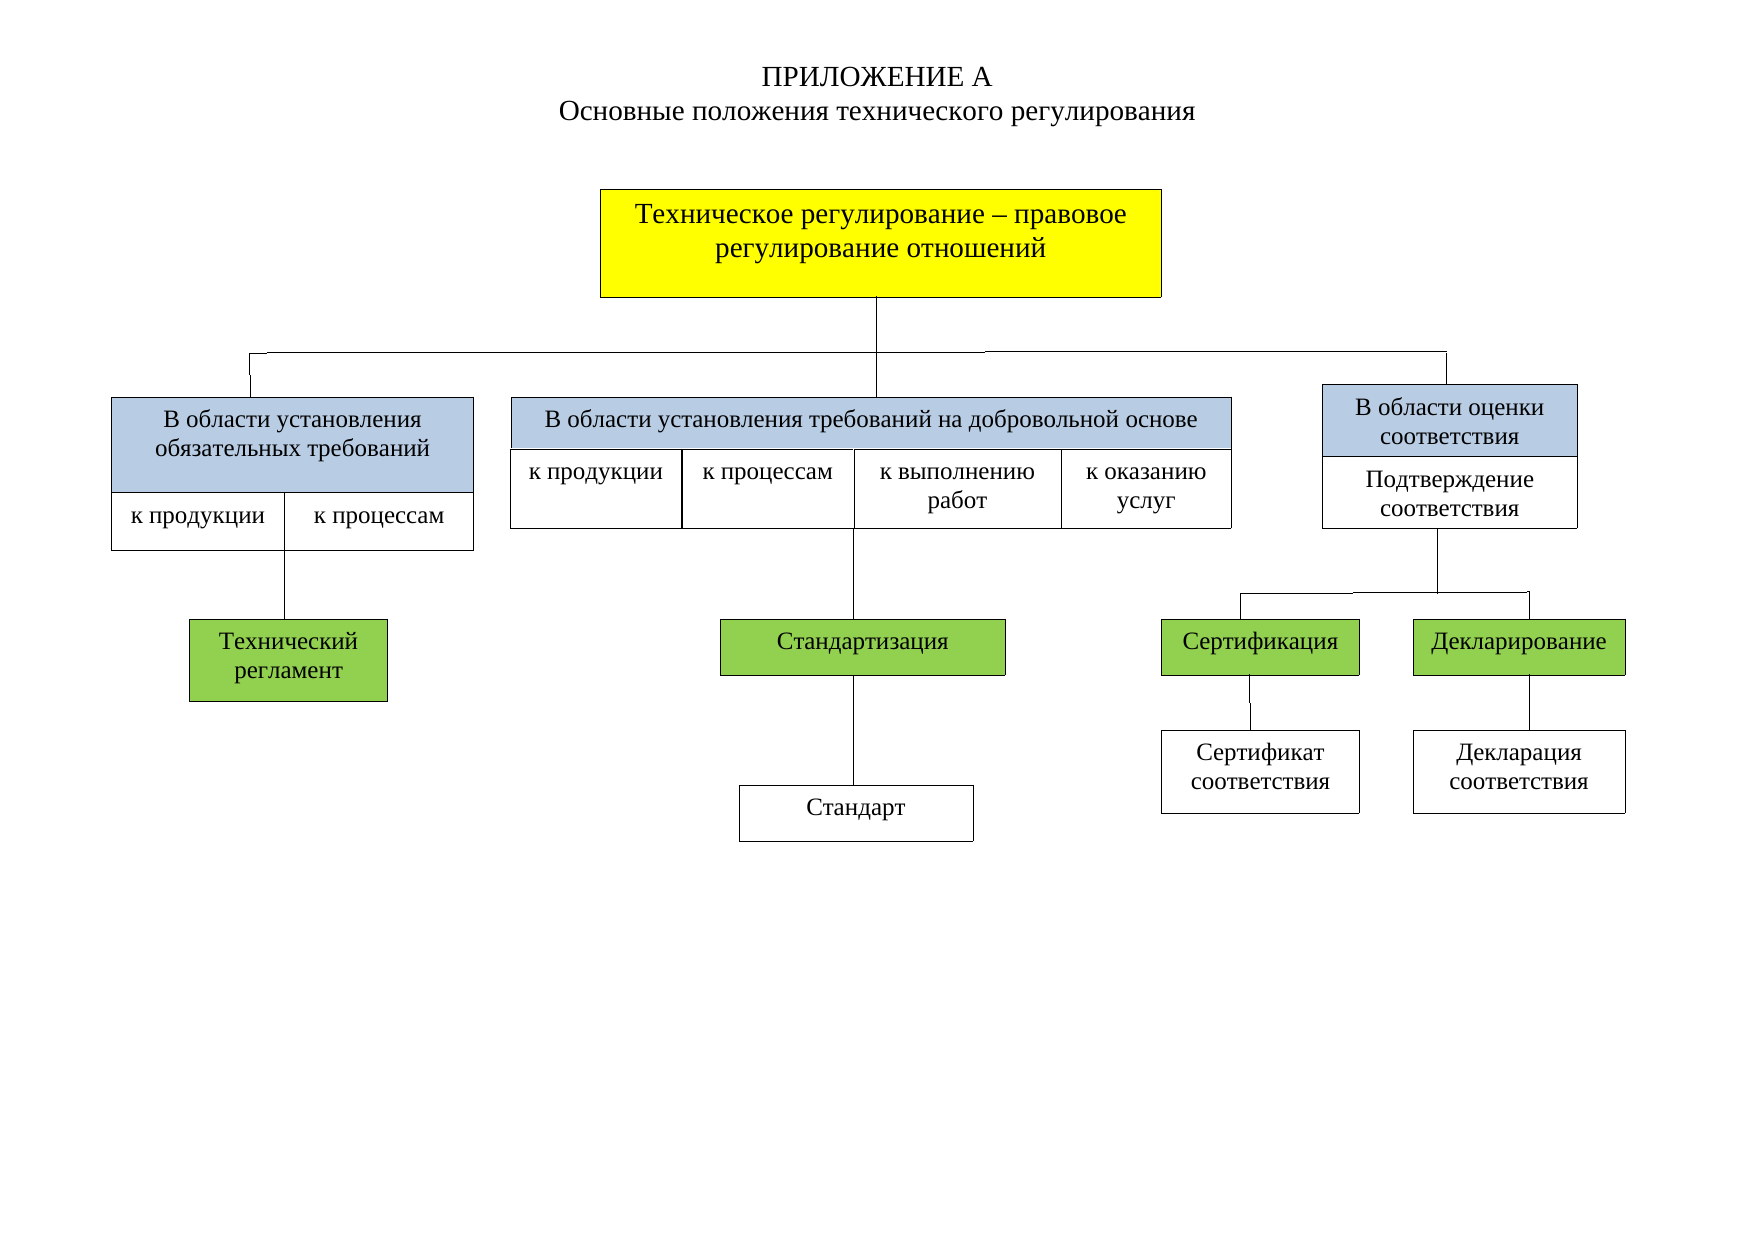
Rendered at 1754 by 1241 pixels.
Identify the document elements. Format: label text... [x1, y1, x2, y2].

list Основные положения технического регулирования [118, 93, 1636, 126]
list ПРИЛОЖЕНИЕ А [118, 59, 1636, 93]
